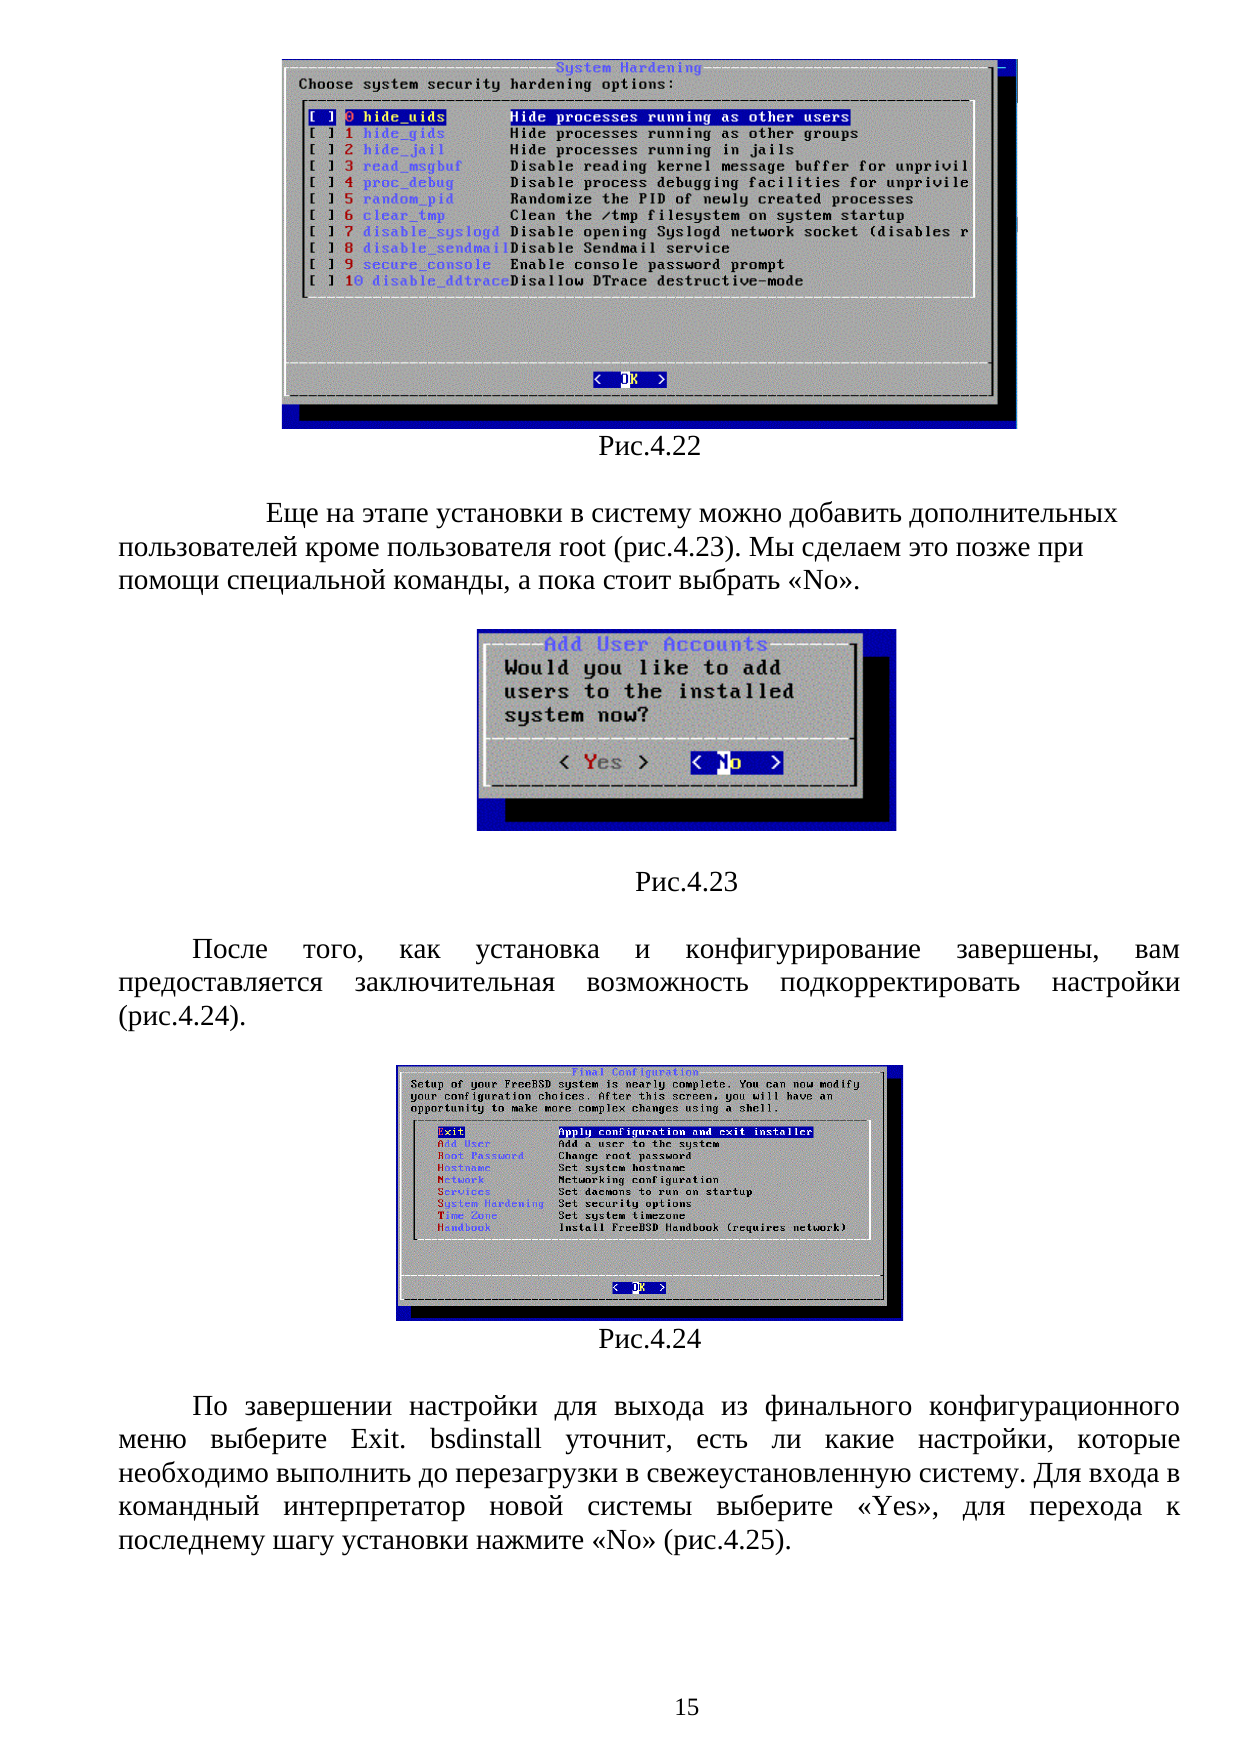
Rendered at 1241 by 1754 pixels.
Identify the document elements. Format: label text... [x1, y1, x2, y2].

text Еще на этапе установки в систему можно добавить дополнительных пользователей кроме пользователя root (рис.4.23). Мы сделаем это позже при помощи специальной команды, а пока стоит выбрать «No». [118, 495, 1181, 596]
text Рис.4.24 [118, 1321, 1181, 1354]
text По завершении настройки для выхода из финального конфигурационного меню выберите Exit. bsdinstall уточнит, есть ли какие настройки, которые необходимо выполнить до перезагрузки в свежеустановленную систему. Для входа в командный интерпретатор новой системы выберите «Yes», для перехода к последнему шагу установки нажмите «No» (рис.4.25). [118, 1388, 1181, 1556]
text Рис.4.23 [118, 864, 1181, 897]
text Рис.4.22 [118, 428, 1181, 462]
text После того, как установка и конфигурирование завершены, вам предоставляется заключительная возможность подкорректировать настройки (рис.4.24). [118, 931, 1181, 1031]
picture [396, 1065, 904, 1321]
picture [281, 59, 1018, 429]
picture [476, 629, 897, 831]
